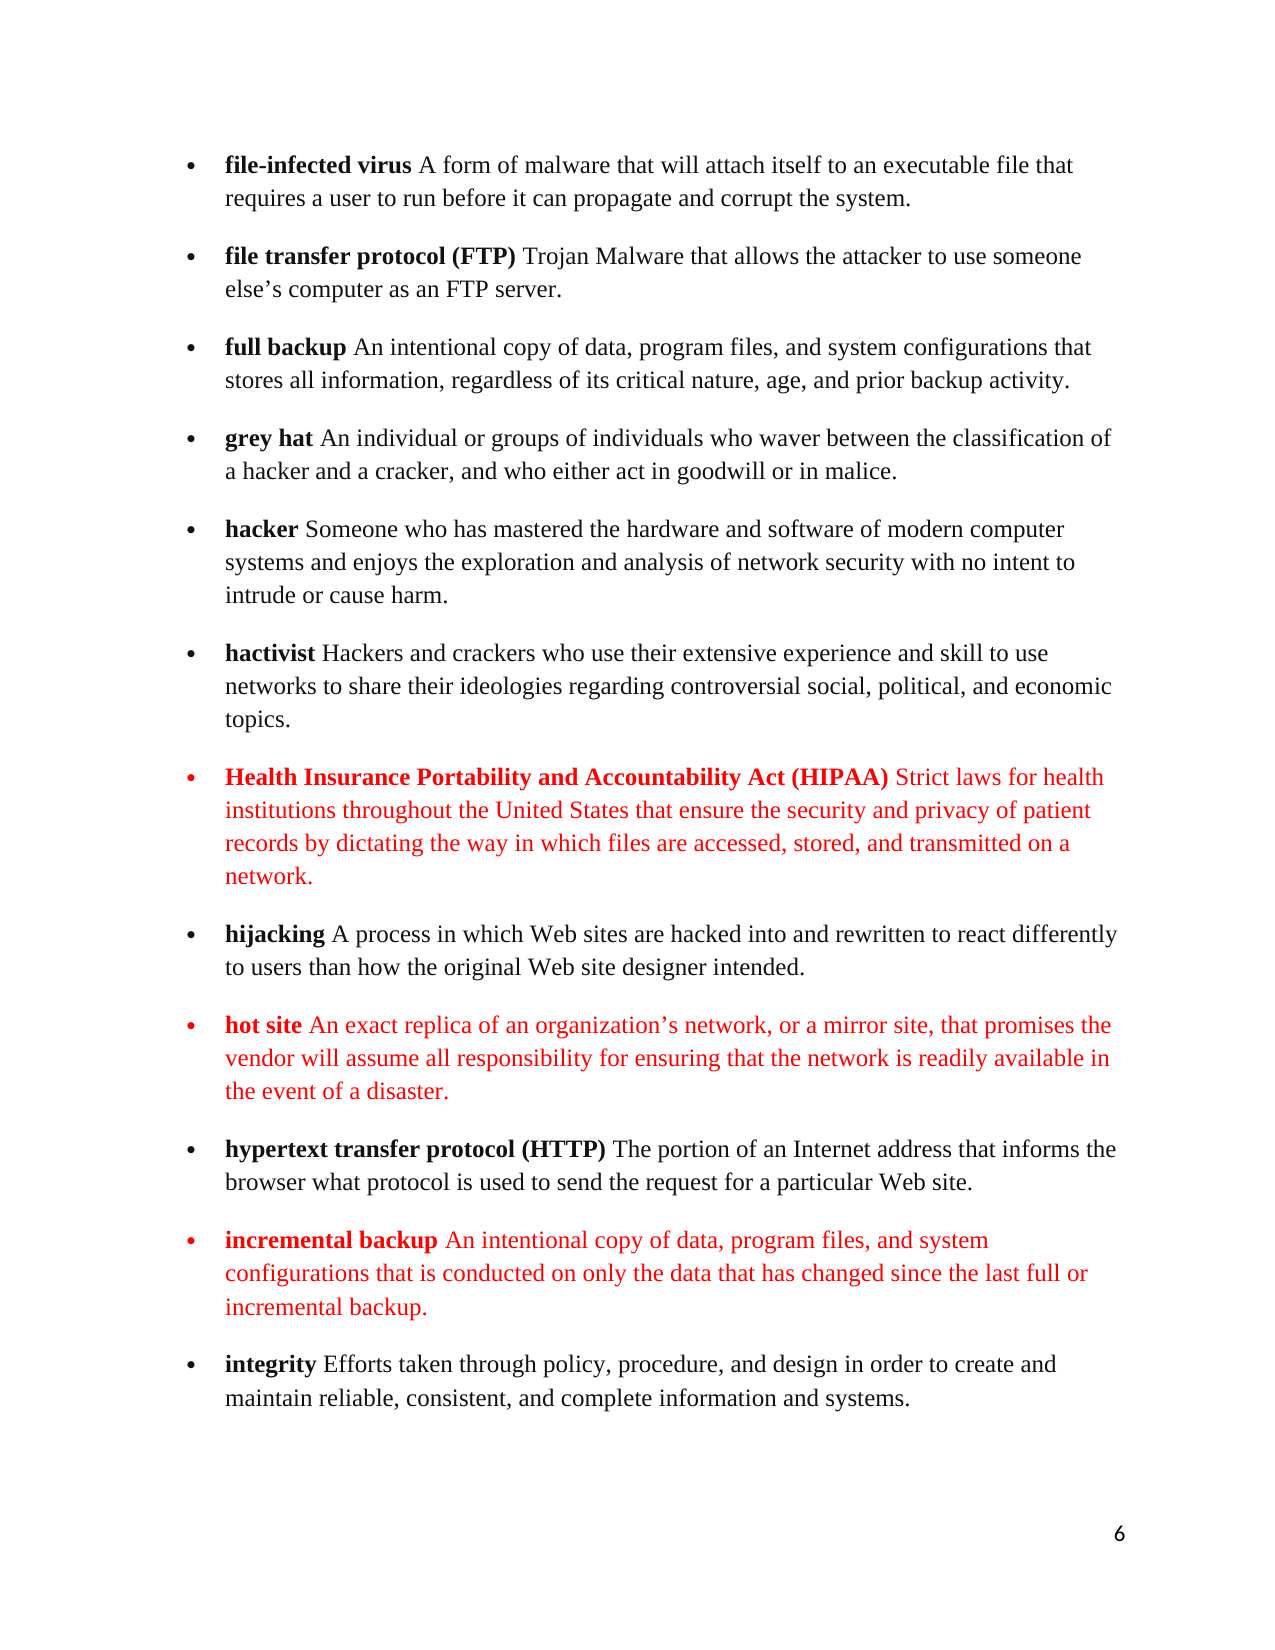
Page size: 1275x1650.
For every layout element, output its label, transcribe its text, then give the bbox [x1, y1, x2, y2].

list hypertext transfer protocol (HTTP) The portion of an Internet address that informs the browser what protocol is used to send the request for a particular Web site. [187, 1134, 1125, 1196]
list file-infected virus A form of malware that will attach itself to an executable file that requires a user to run before it can propagate and corrupt the system. [187, 150, 1125, 212]
list grey hat An individual or groups of individuals who waver between the classification of a hacker and a cracker, and who either act in goodwill or in malice. [187, 423, 1125, 485]
list hacker Someone who has mastered the hardware and software of modern computer systems and enjoys the exploration and analysis of network security with no intent to intrude or cause harm. [187, 514, 1125, 609]
list hactivist Hackers and crackers who use their extensive experience and skill to use networks to share their ideologies regarding controversial social, political, and economic topics. [187, 638, 1125, 733]
list hijacking A process in which Web sites are hacked into and rewritten to react differently to users than how the original Web site designer intended. [187, 919, 1125, 981]
list file transfer protocol (FTP) Trojan Malware that allows the attacker to use someone else’s computer as an FTP server. [187, 241, 1125, 303]
list integrity Efforts taken through policy, procedure, and design in order to create and maintain reliable, consistent, and complete information and systems. [187, 1349, 1125, 1411]
list hot site An exact replica of an organization’s network, or a mirror site, that promises the vendor will assume all responsibility for ensuring that the network is readily available in the event of a disaster. [187, 1010, 1125, 1105]
list full backup An intentional copy of data, program files, and system configurations that stores all information, regardless of its critical nature, age, and prior backup activity. [187, 332, 1125, 394]
list incremental backup An intentional copy of data, program files, and system configurations that is conducted on only the data that has changed since the last full or incremental backup. [187, 1226, 1125, 1320]
list Health Insurance Portability and Accountability Act (HIPAA) Strict laws for health institutions throughout the United States that ensure the security and privacy of patient records by dictating the way in which files are accessed, stored, and transmitted on a network. [187, 762, 1125, 890]
